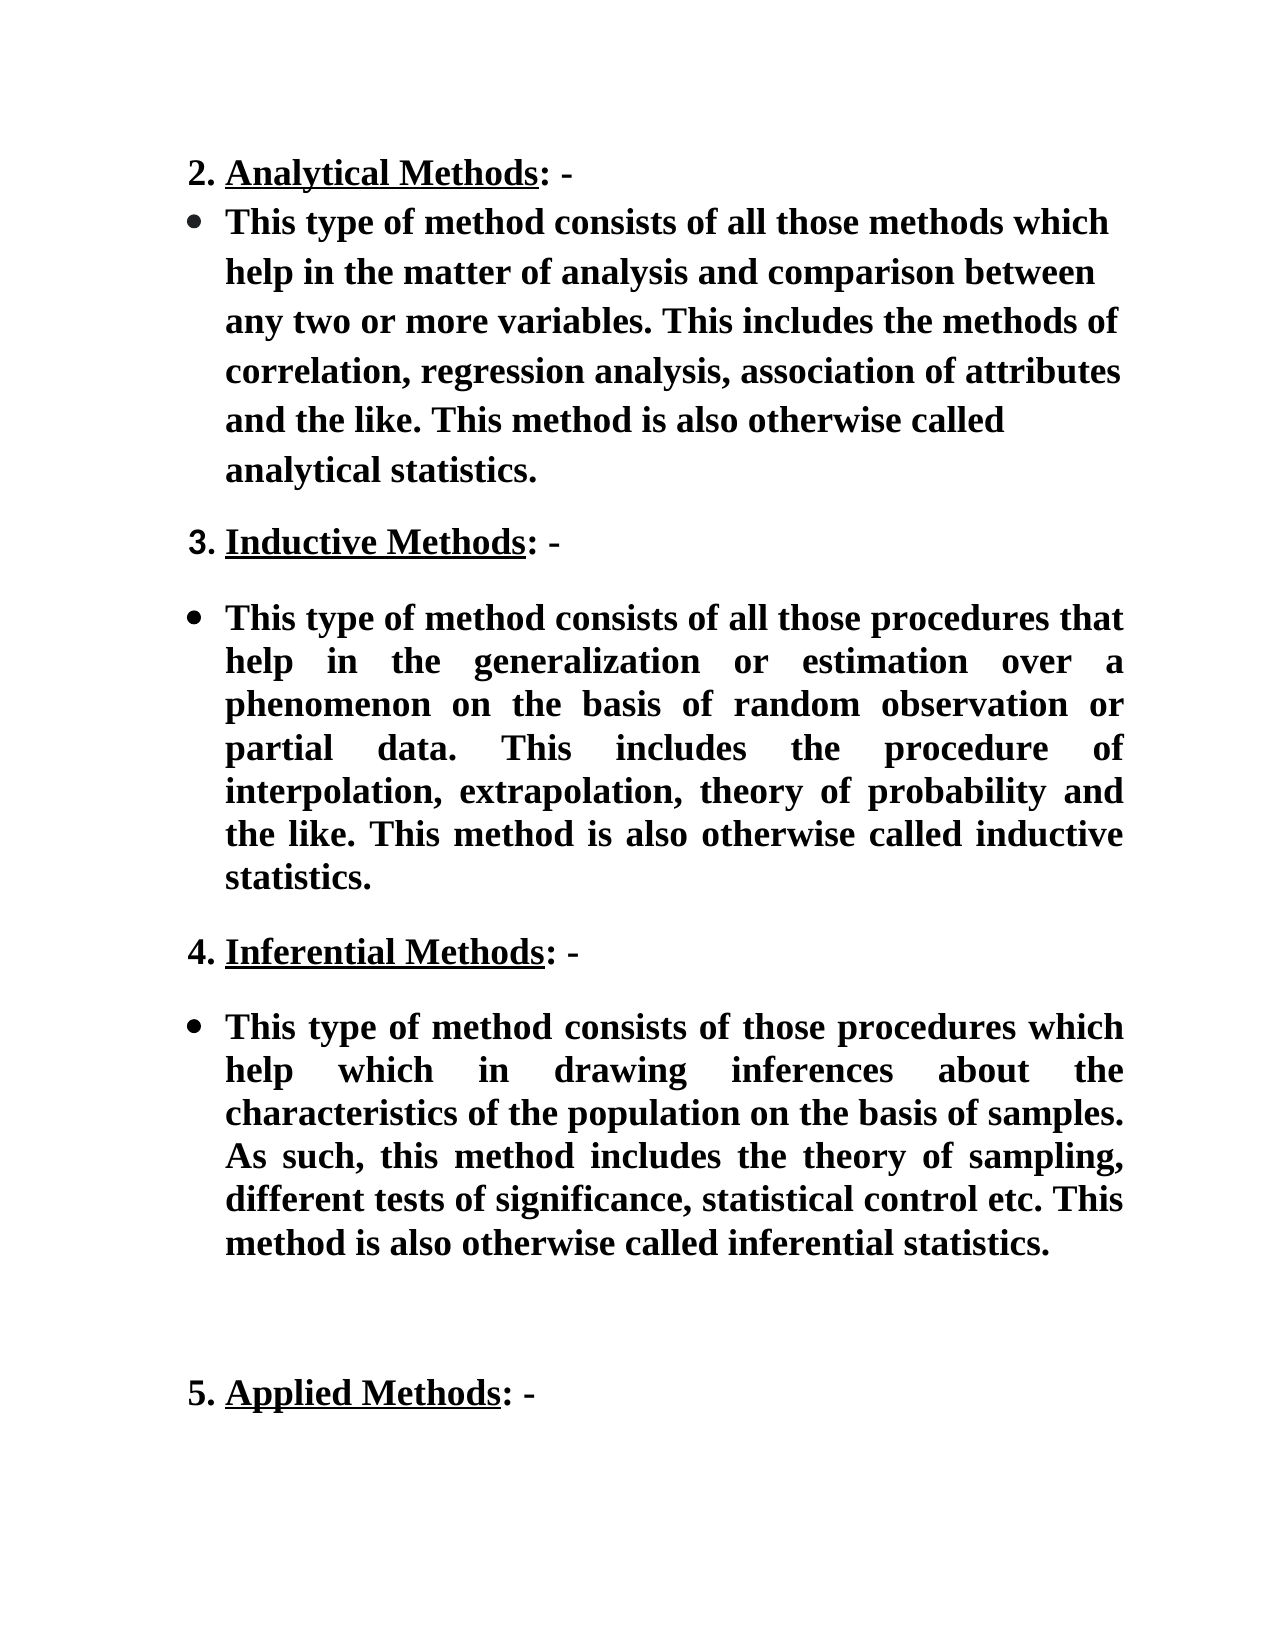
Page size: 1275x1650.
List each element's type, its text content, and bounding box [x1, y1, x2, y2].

list Applied Methods: - [187, 1370, 1125, 1413]
list This type of method consists of those procedures which help which in drawing inferences about the characteristics of the population on the basis of samples. As such, this method includes the theory of sampling, different tests of significance, statistical control etc. This method is also otherwise called inferential statistics. [187, 1004, 1125, 1263]
list This type of method consists of all those procedures that help in the generalization or estimation over a phenomenon on the basis of random observation or partial data. This includes the procedure of interpolation, extrapolation, theory of probability and the like. This method is also otherwise called inductive statistics. [187, 596, 1125, 897]
list Inductive Methods: - [187, 518, 1125, 564]
list Analytical Methods: - [187, 150, 1125, 193]
list This type of method consists of all those methods which help in the matter of analysis and comparison between any two or more variables. This includes the methods of correlation, regression analysis, association of attributes and the like. This method is also otherwise called analytical statistics. [187, 199, 1125, 491]
list Inferential Methods: - [187, 929, 1125, 972]
